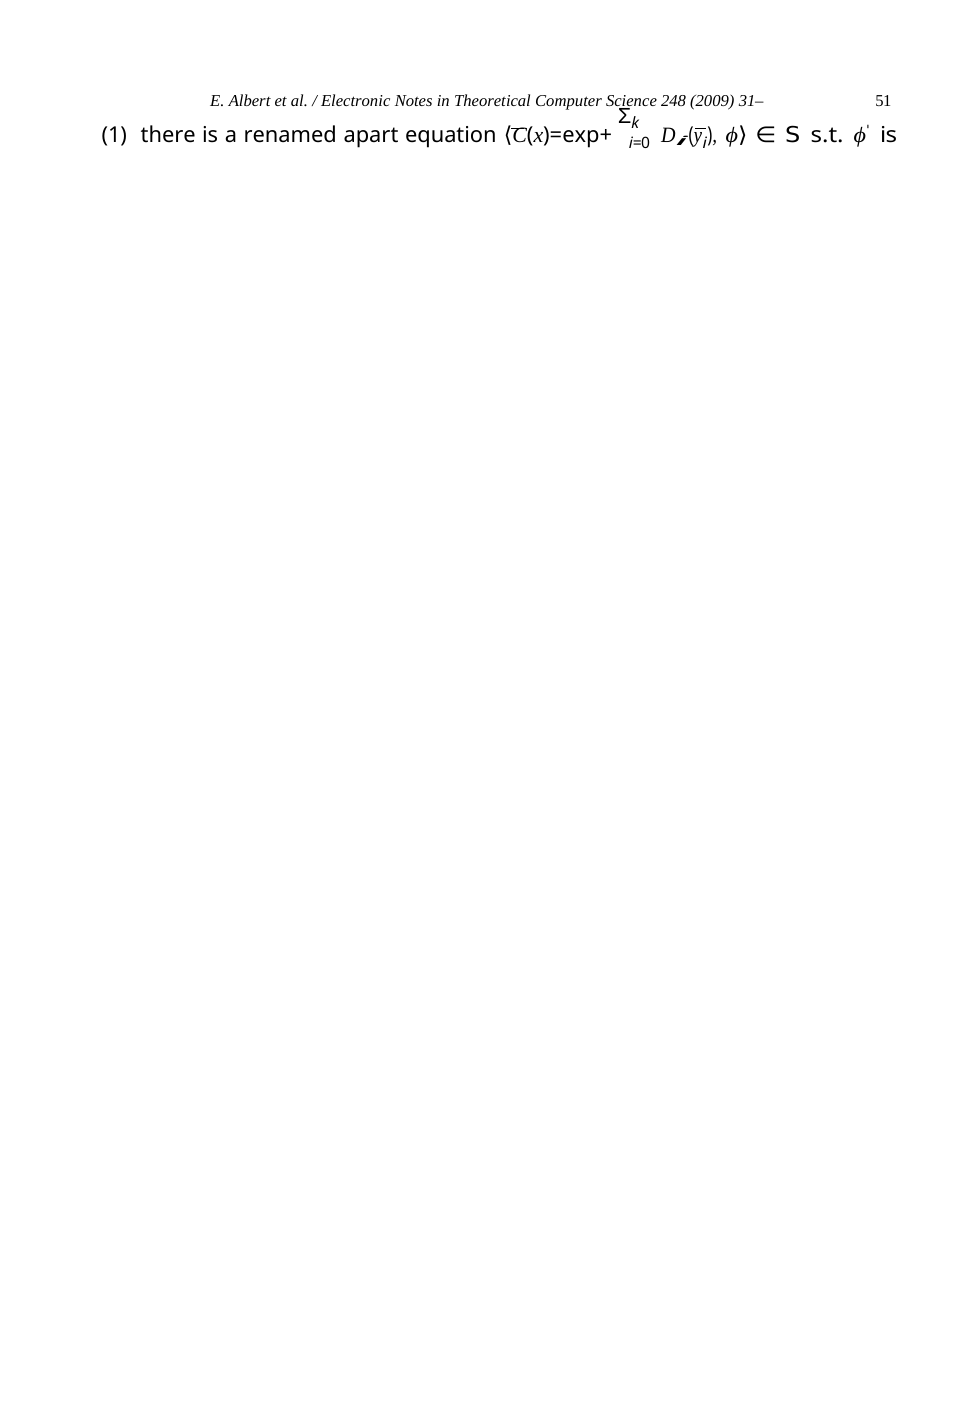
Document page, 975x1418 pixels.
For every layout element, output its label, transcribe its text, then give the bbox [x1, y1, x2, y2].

list there is a renamed apart equation ⟨C(x)=exp+ Σk Di(yi), ϕ⟩ ∈ S s.t. ϕ' is [101, 108, 906, 151]
